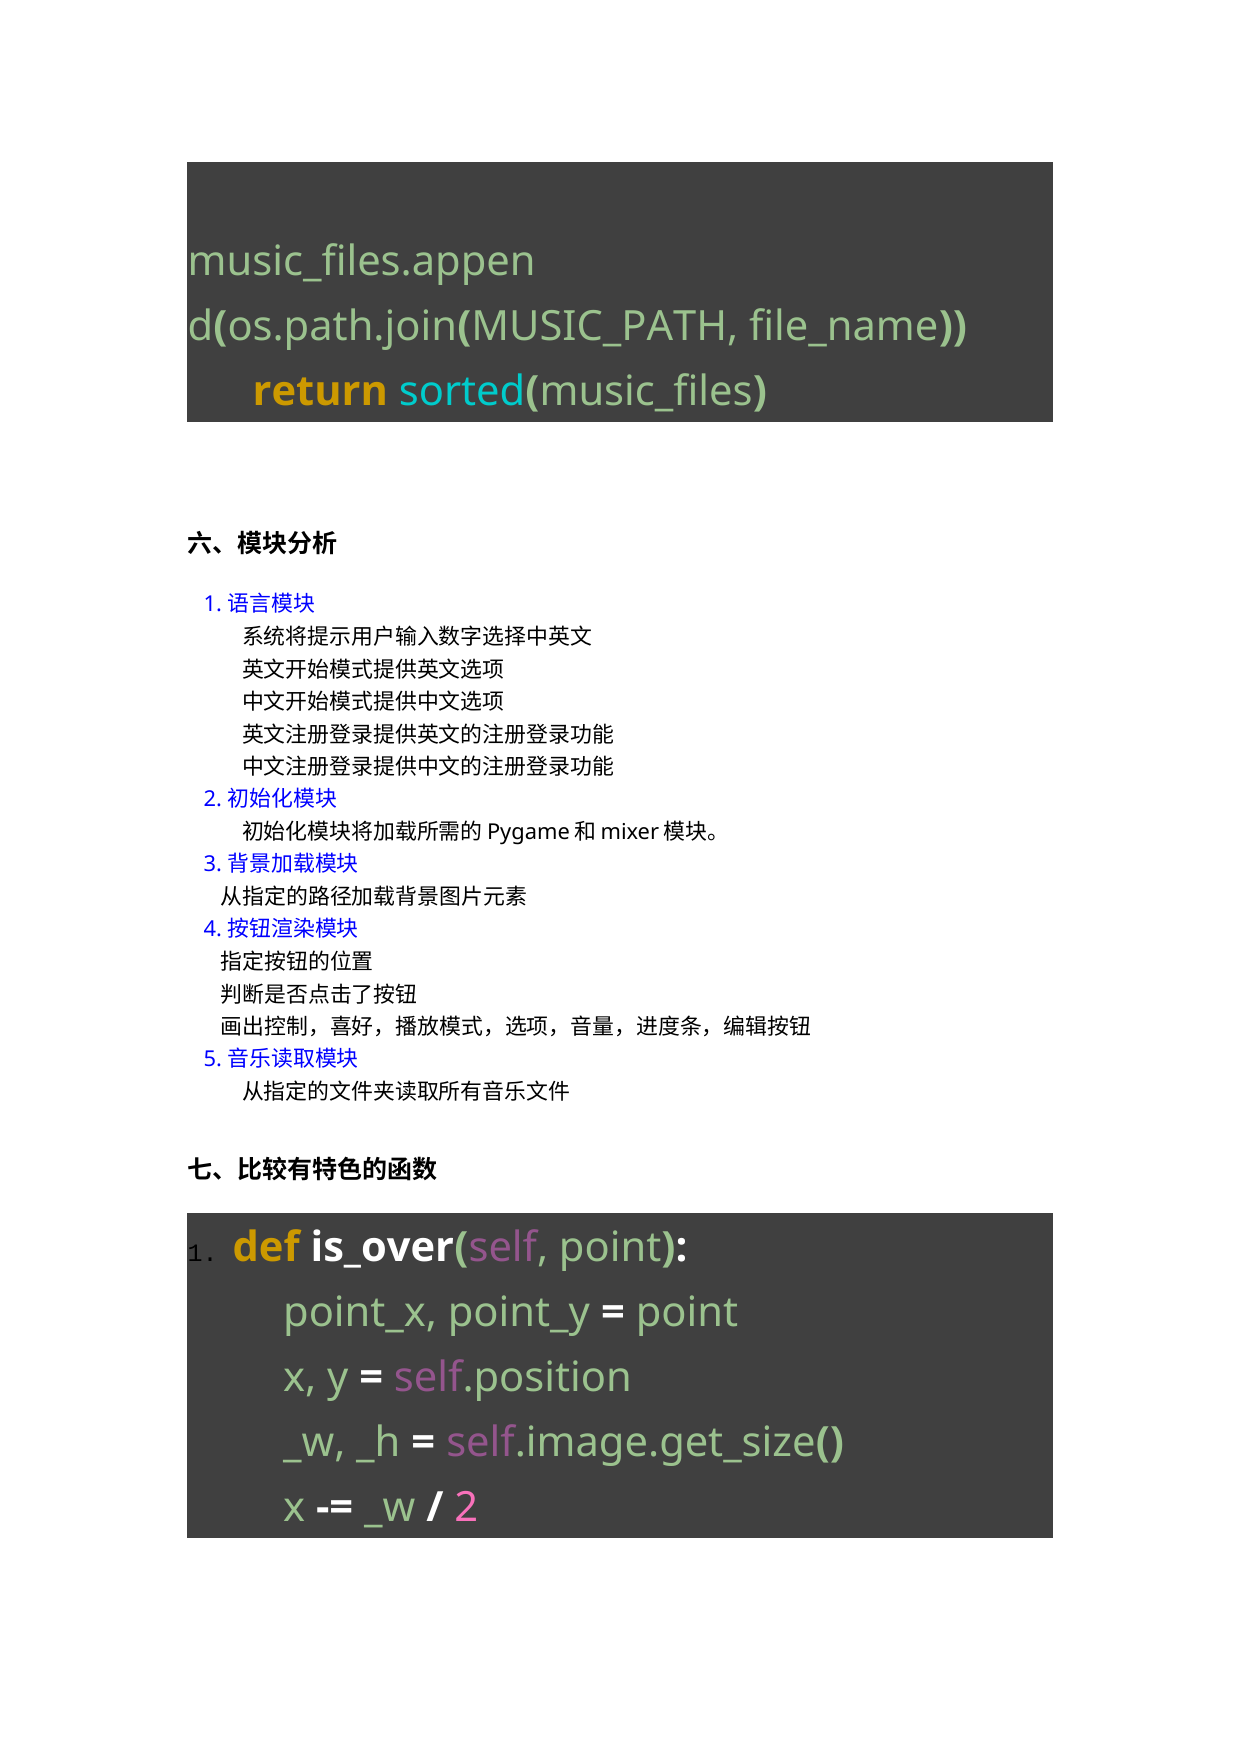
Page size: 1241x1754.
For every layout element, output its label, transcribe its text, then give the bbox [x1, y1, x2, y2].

text 5. 音乐读取模块 [187, 1041, 1053, 1074]
text 判断是否点击了按钮 [187, 976, 1053, 1009]
text 中文开始模式提供中文选项 [186, 684, 1053, 716]
text 英文注册登录提供英文的注册登录功能 [186, 716, 1053, 749]
text 指定按钮的位置 [187, 944, 1053, 976]
text 系统将提示用户输入数字选择中英文 [186, 619, 1053, 651]
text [187, 1213, 1053, 1538]
text 英文开始模式提供英文选项 [186, 651, 1053, 684]
subtitle 七、比较有特色的函数 [187, 1135, 1053, 1200]
text 4. 按钮渲染模块 [187, 911, 1053, 944]
text 1. 语言模块 [187, 586, 1053, 619]
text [187, 162, 1053, 422]
text 画出控制，喜好，播放模式，选项，音量，进度条，编辑按钮 [187, 1009, 1053, 1041]
text 3. 背景加载模块 [187, 846, 1053, 879]
text 从指定的路径加载背景图片元素 [187, 879, 1053, 911]
text 初始化模块将加载所需的Pygame和mixer模块。 [186, 814, 1053, 846]
text 2. 初始化模块 [187, 781, 1053, 814]
text 从指定的文件夹读取所有音乐文件 [186, 1074, 1053, 1106]
subtitle 六、模块分析 [187, 509, 1053, 574]
text 中文注册登录提供中文的注册登录功能 [186, 749, 1053, 781]
